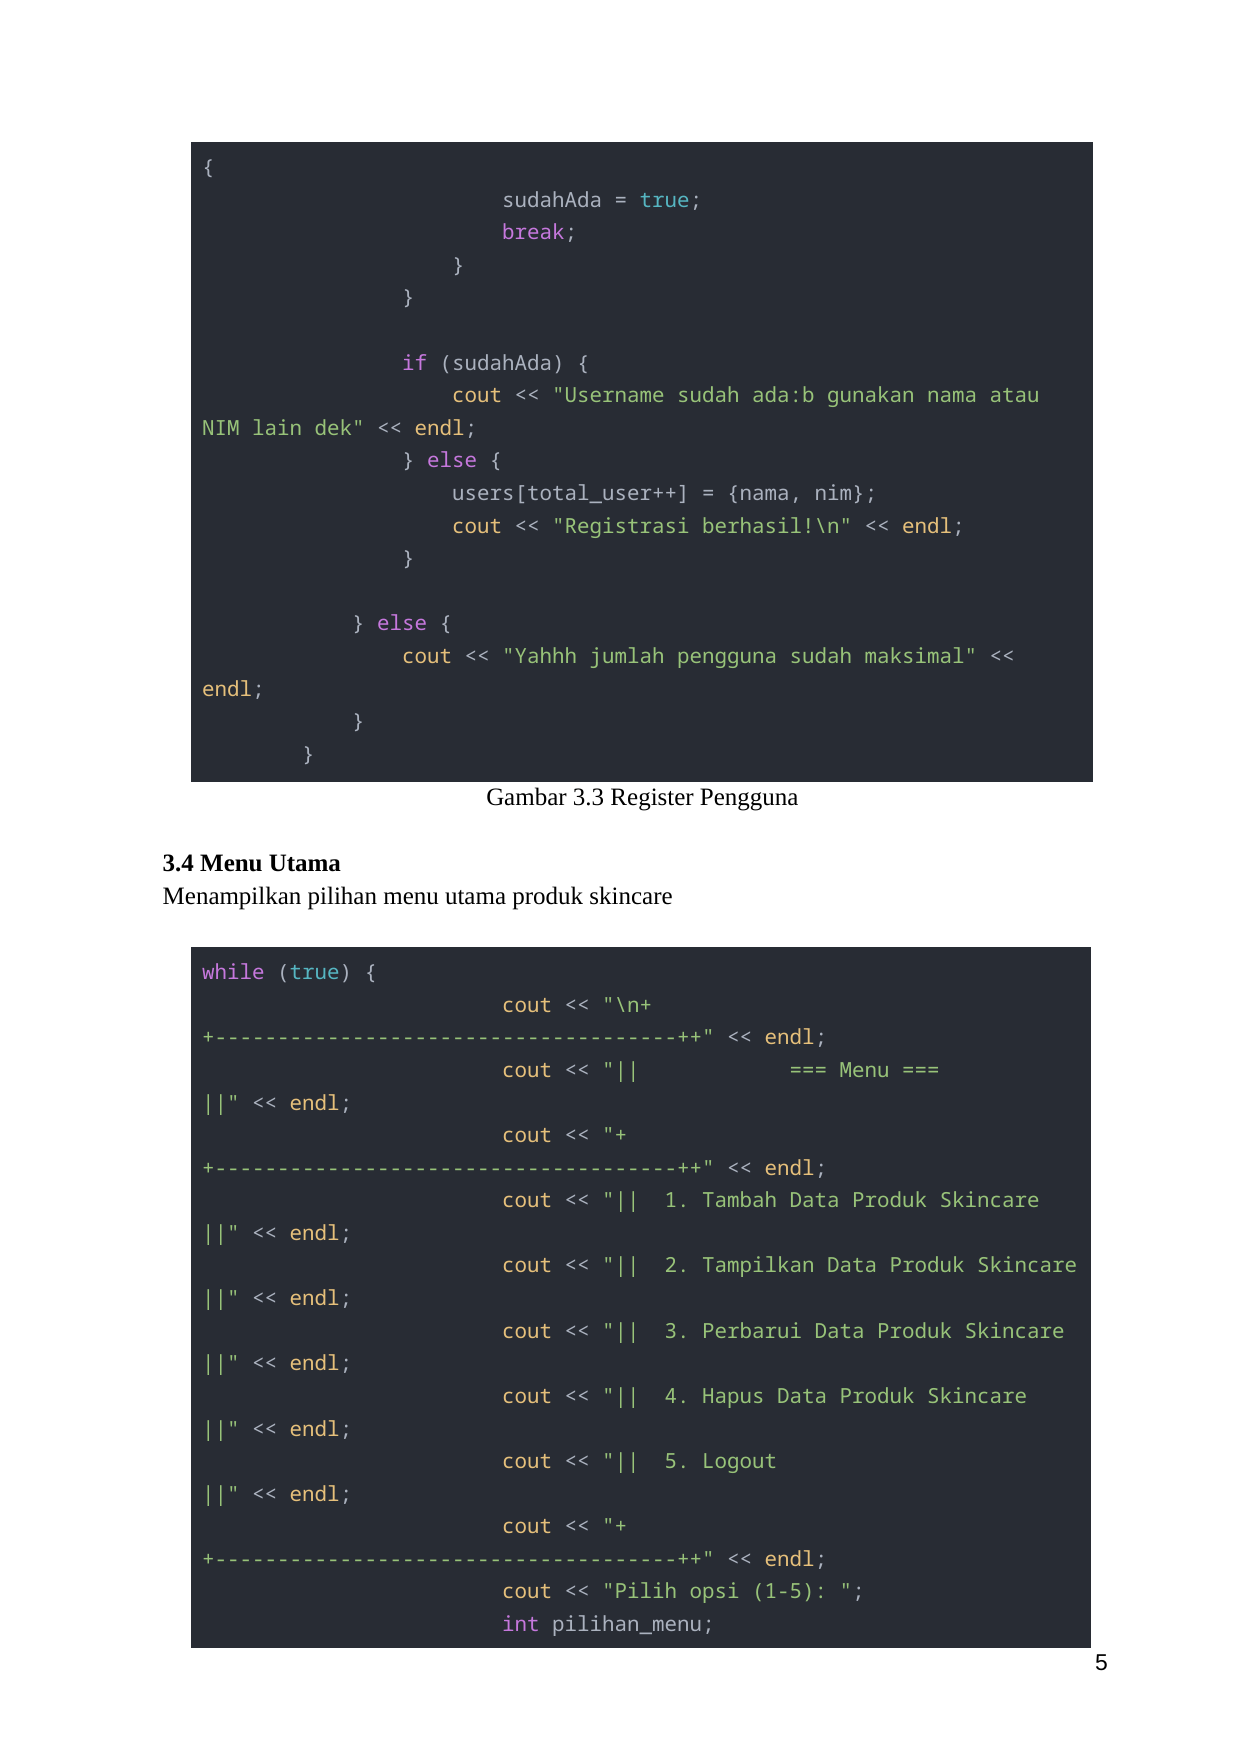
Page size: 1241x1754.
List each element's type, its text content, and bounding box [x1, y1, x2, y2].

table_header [191, 142, 1093, 782]
text Gambar 3.3 Register Pengguna [192, 782, 1093, 810]
text Menampilkan pilihan menu utama produk skincare [162, 881, 1107, 909]
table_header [191, 947, 1091, 1648]
text 3.4 Menu Utama [162, 848, 1107, 876]
